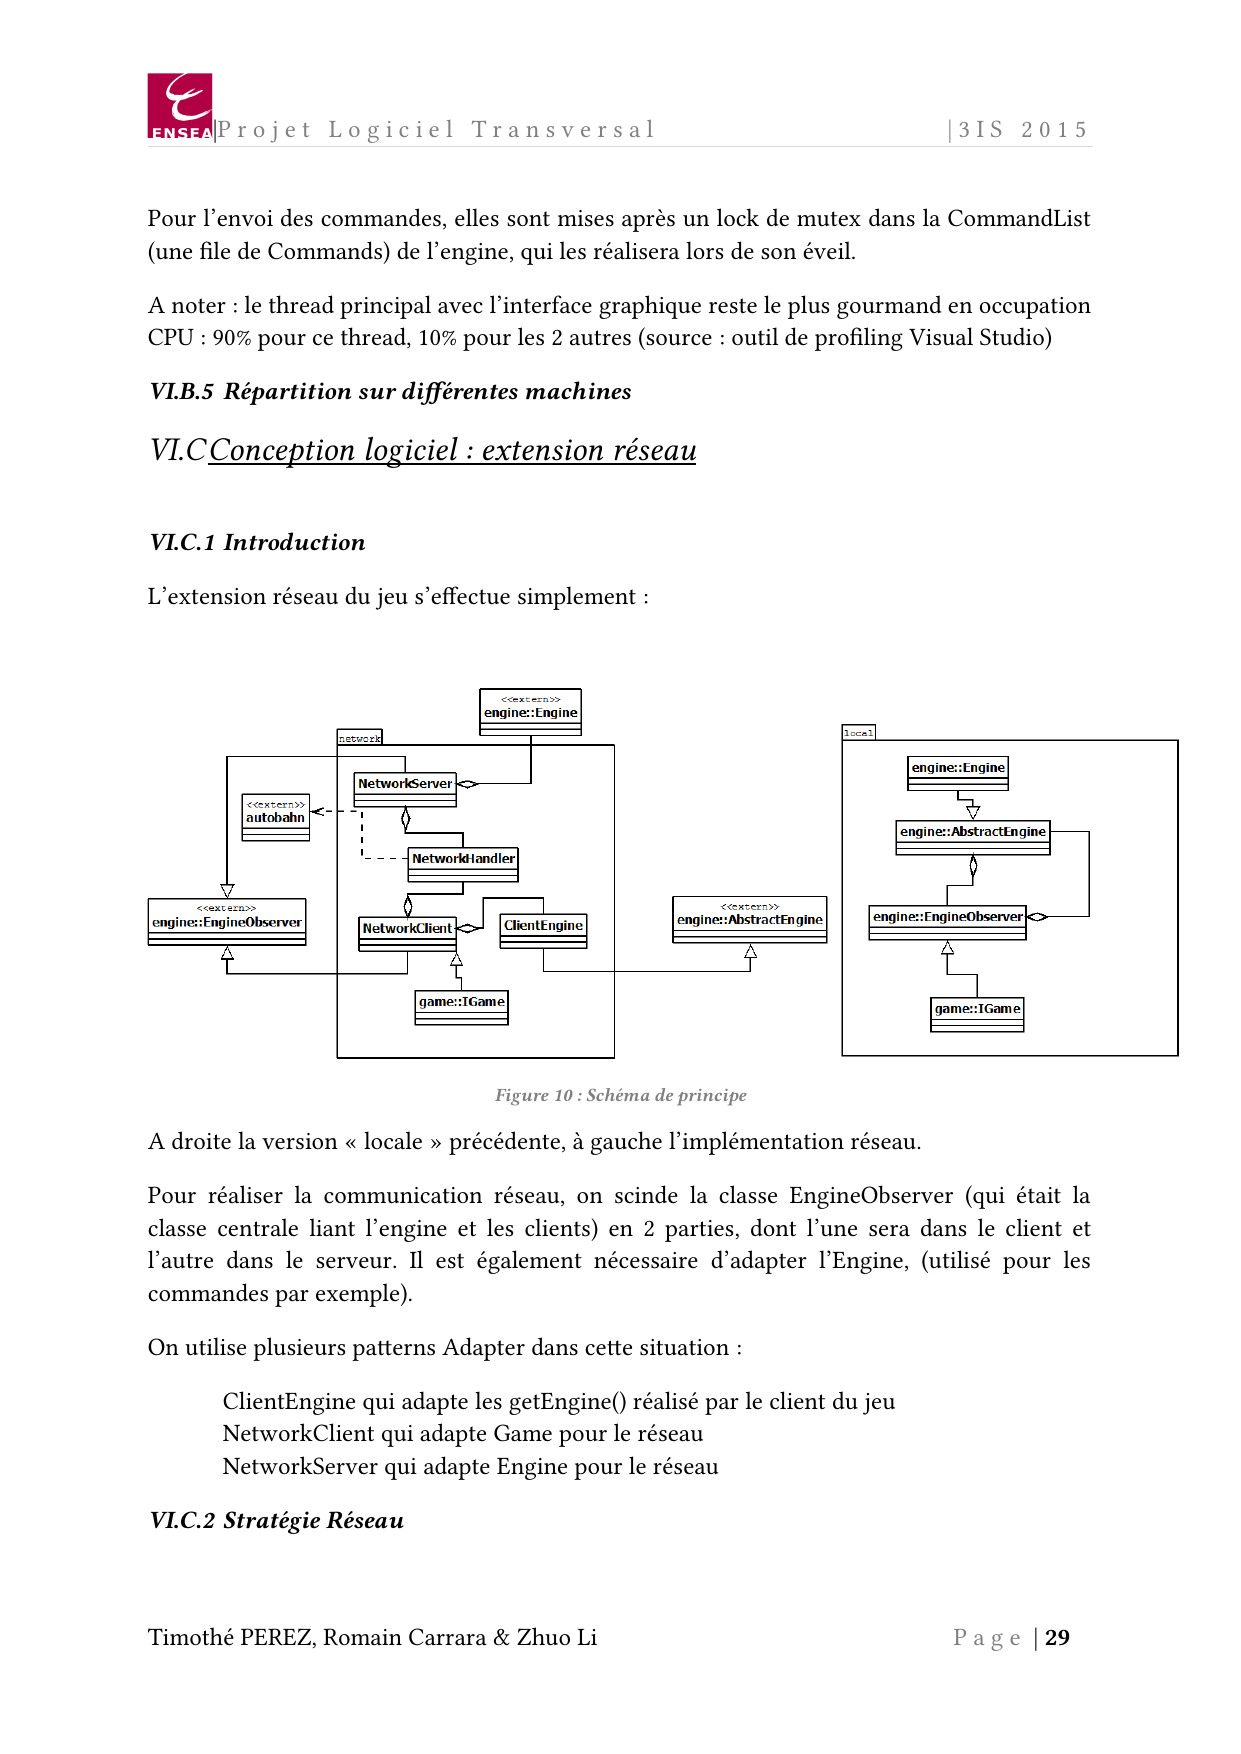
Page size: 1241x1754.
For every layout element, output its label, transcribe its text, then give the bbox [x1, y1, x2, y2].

subtitle Conception logiciel : extension réseau [148, 431, 1093, 469]
list ClientEngine qui adapte les getEngine() réalisé par le client du jeu [223, 1387, 1093, 1415]
subtitle Introduction [148, 528, 1093, 557]
text Pour l’envoi des commandes, elles sont mises après un lock de mutex dans la CommandList (une file de Commands) de l’engine, qui les réalisera lors de son éveil. [148, 204, 1093, 266]
subtitle Répartition sur différentes machines [148, 377, 1093, 406]
picture [147, 688, 1180, 1060]
text A droite la version « locale » précédente, à gauche l’implémentation réseau. [148, 1127, 1093, 1156]
subtitle Stratégie Réseau [148, 1506, 1093, 1534]
list NetworkServer qui adapte Engine pour le réseau [223, 1452, 1093, 1481]
picture [147, 73, 213, 138]
list NetworkClient qui adapte Game pour le réseau [223, 1419, 1093, 1448]
text Pour réaliser la communication réseau, on scinde la classe EngineObserver (qui était la classe centrale liant l’engine et les clients) en 2 parties, dont l’une sera dans le client et l’autre dans le serveur. Il est également nécessaire d’adapter l’Engine, (utilisé pour les commandes par exemple). [148, 1181, 1093, 1308]
text Figure 10 : Schéma de principe [148, 1085, 1093, 1106]
text A noter : le thread principal avec l’interface graphique reste le plus gourmand en occupation CPU : 90% pour ce thread, 10% pour les 2 autres (source : outil de profiling Visual Studio) [148, 291, 1093, 352]
text On utilise plusieurs patterns Adapter dans cette situation : [148, 1333, 1093, 1362]
text L’extension réseau du jeu s’effectue simplement : [148, 582, 1093, 610]
